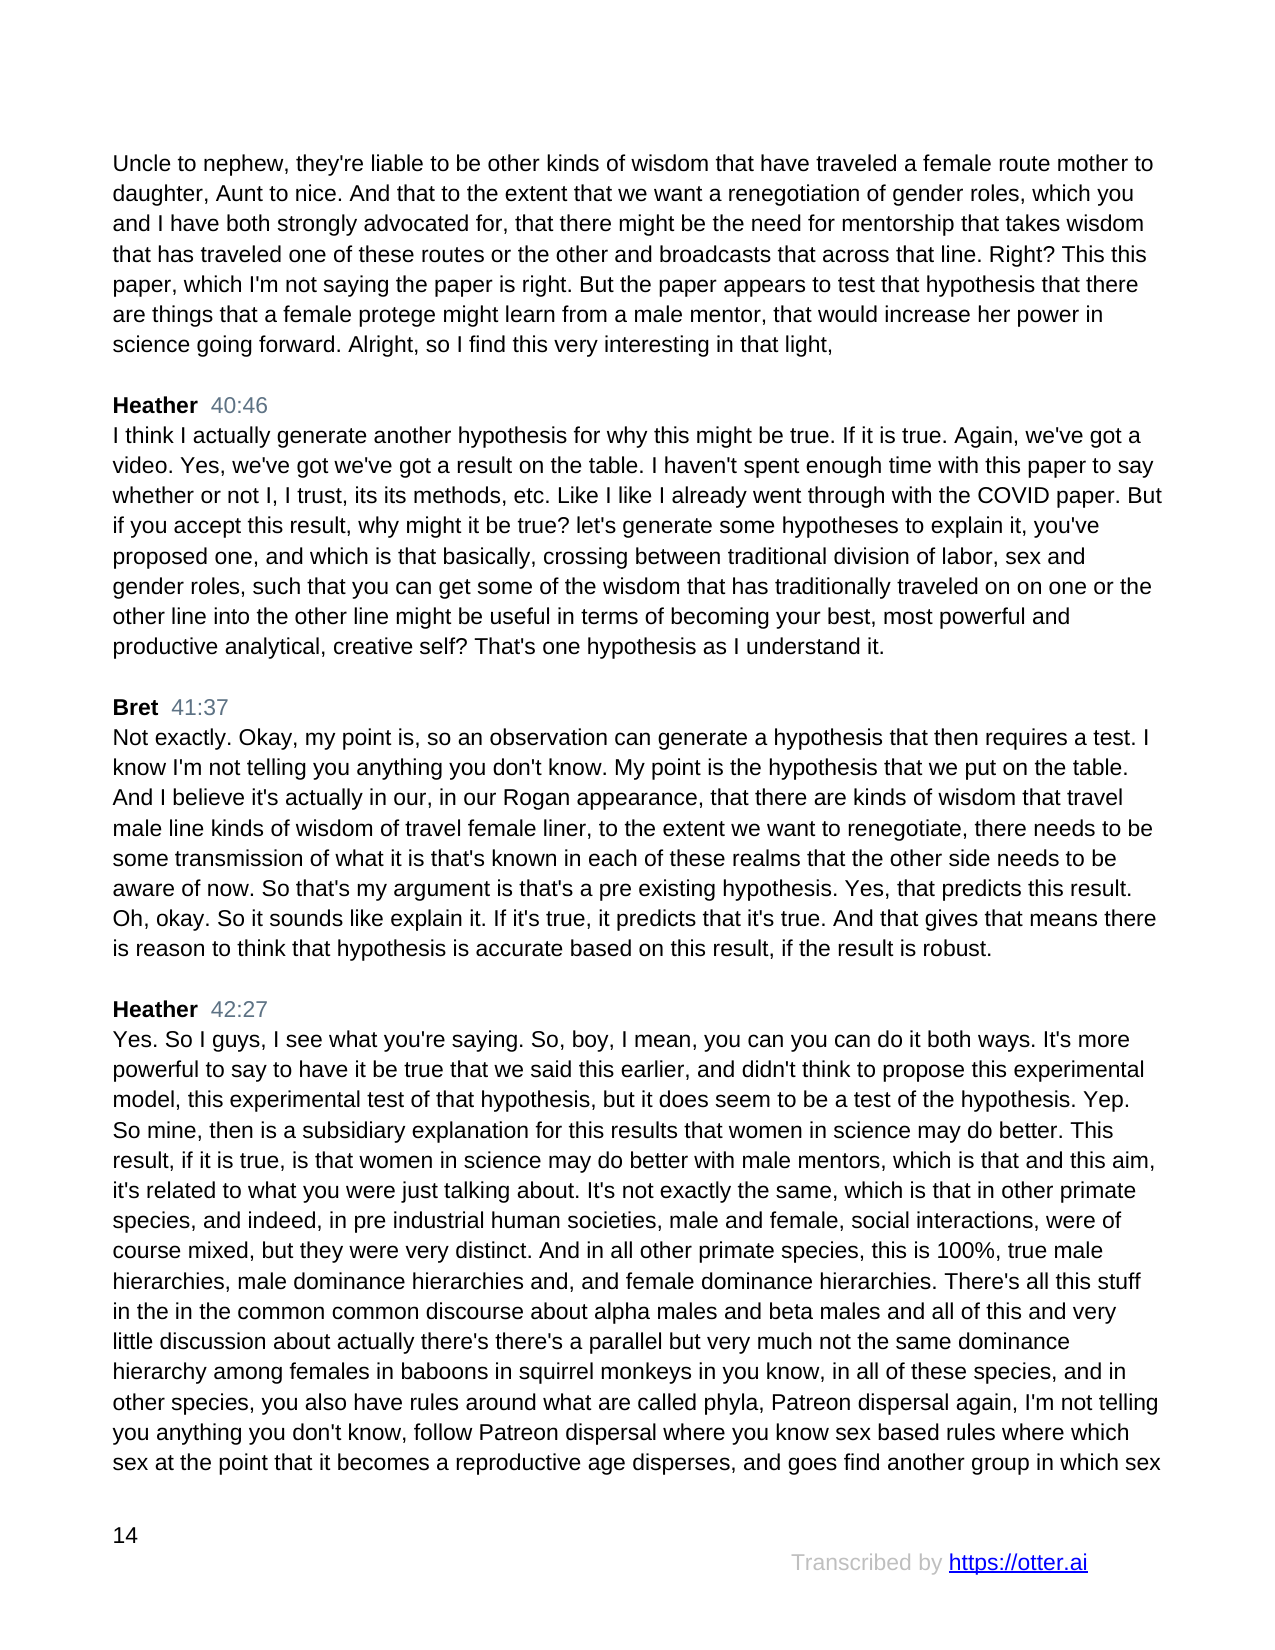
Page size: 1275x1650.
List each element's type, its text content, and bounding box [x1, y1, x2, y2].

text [112, 150, 1162, 358]
text Heather 40:46 [112, 392, 1162, 418]
text I think I actually generate another hypothesis for why this might be true. If it is true. Again, we've got a video. Yes, we've got we've got a result on the table. I haven't spent enough time with this paper to say whether or not I, I trust, its its methods, etc. Like I like I already went through with the COVID paper. But if you accept this result, why might it be true? let's generate some hypotheses to explain it, you've proposed one, and which is that basically, crossing between traditional division of labor, sex and gender roles, such that you can get some of the wisdom that has traditionally traveled on on one or the other line into the other line might be useful in terms of becoming your best, most powerful and productive analytical, creative self? That's one hypothesis as I understand it. [112, 422, 1162, 660]
text Heather 42:27 [112, 996, 1162, 1022]
text Not exactly. Okay, my point is, so an observation can generate a hypothesis that then requires a test. I know I'm not telling you anything you don't know. My point is the hypothesis that we put on the table. And I believe it's actually in our, in our Rogan appearance, that there are kinds of wisdom that travel male line kinds of wisdom of travel female liner, to the extent we want to renegotiate, there needs to be some transmission of what it is that's known in each of these realms that the other side needs to be aware of now. So that's my argument is that's a pre existing hypothesis. Yes, that predicts this result. Oh, okay. So it sounds like explain it. If it's true, it predicts that it's true. And that gives that means there is reason to think that hypothesis is accurate based on this result, if the result is robust. [112, 724, 1162, 962]
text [112, 1026, 1162, 1475]
text Bret 41:37 [112, 694, 1162, 720]
